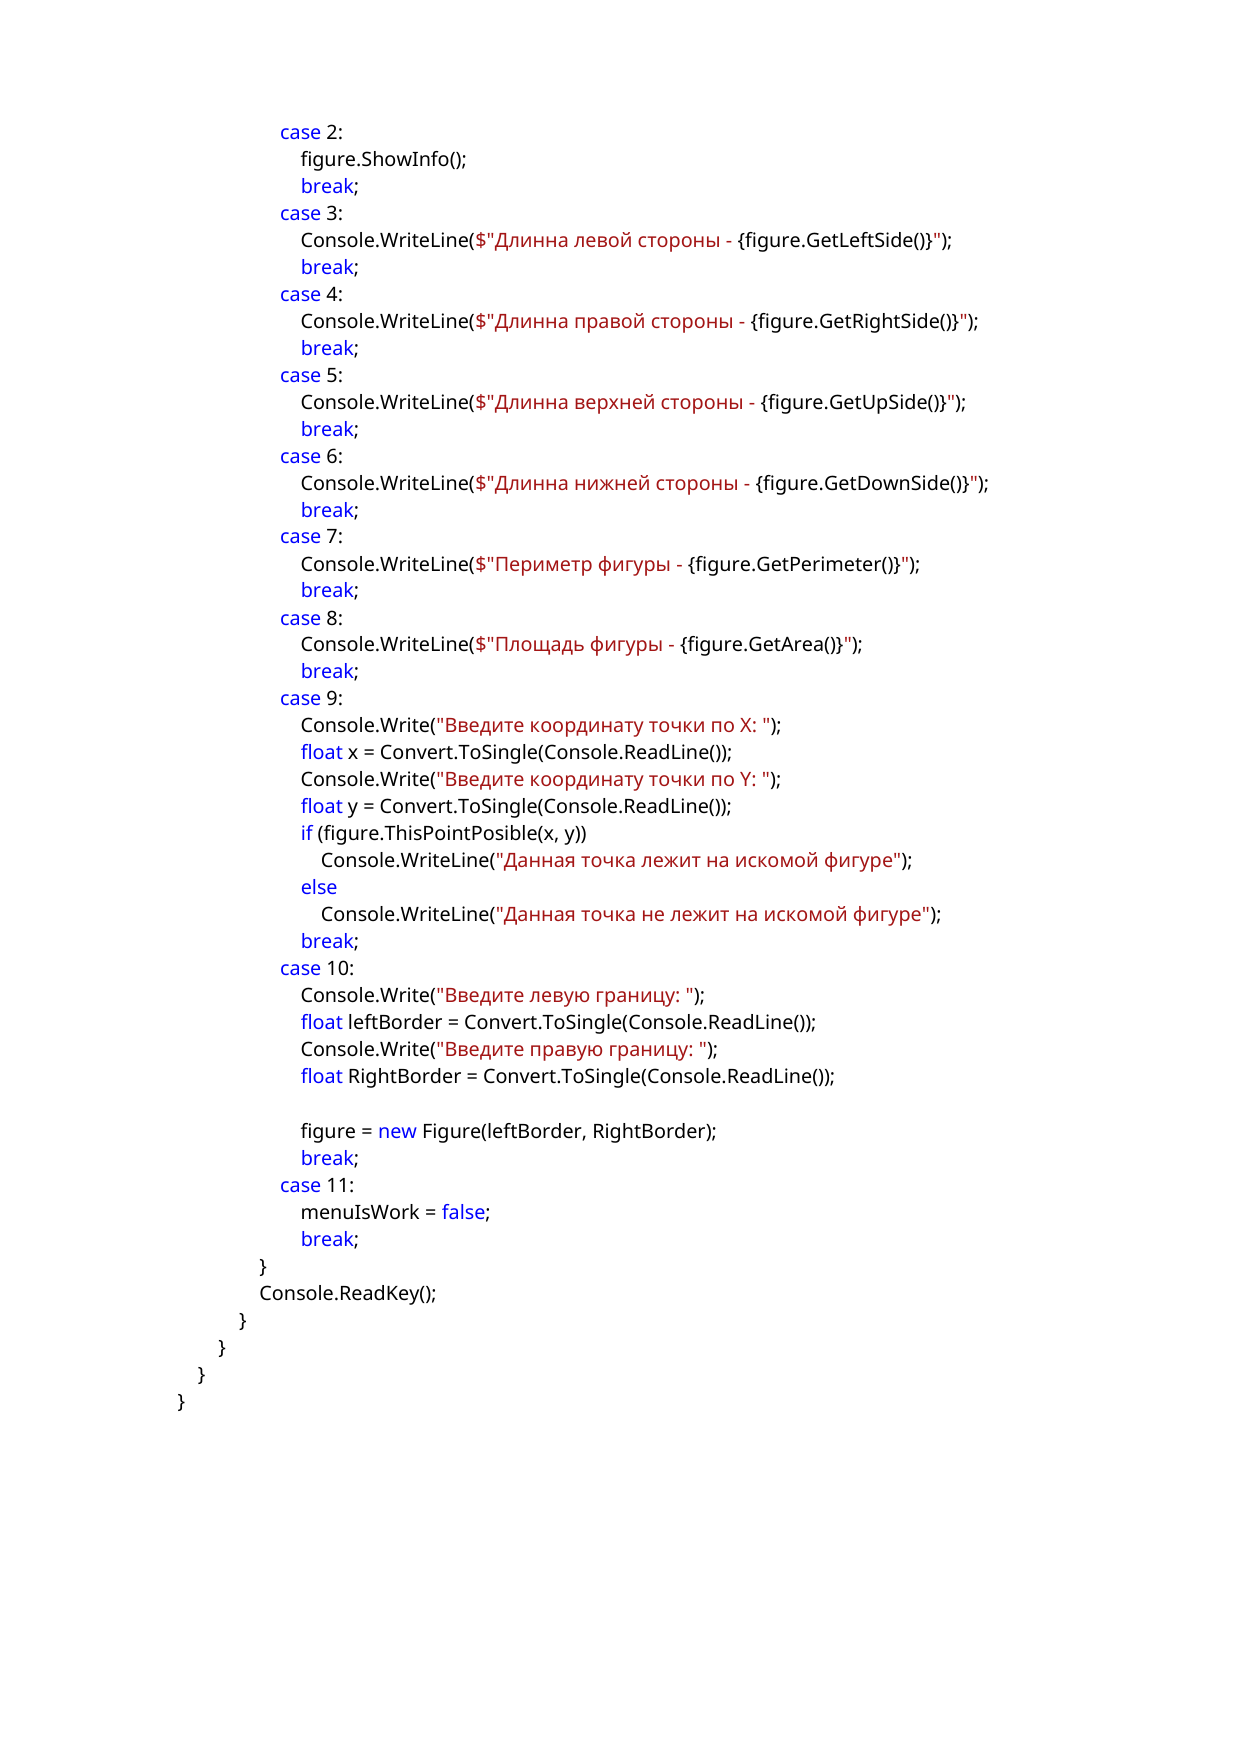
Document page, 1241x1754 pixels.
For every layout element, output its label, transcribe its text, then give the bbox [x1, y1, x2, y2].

text break; [177, 658, 1152, 685]
text case 3: [177, 199, 1152, 226]
text } [177, 1387, 1152, 1414]
text case 8: [177, 604, 1152, 631]
text break; [177, 253, 1152, 280]
text break; [177, 927, 1152, 954]
text } [177, 1306, 1152, 1333]
text break; [177, 415, 1152, 442]
text break; [177, 577, 1152, 604]
text figure = new Figure(leftBorder, RightBorder); [177, 1117, 1152, 1144]
text case 2: [177, 118, 1152, 145]
text Console.Write("Введите координату точки по Y: "); [177, 766, 1152, 793]
text float y = Convert.ToSingle(Console.ReadLine()); [177, 793, 1152, 819]
text float x = Convert.ToSingle(Console.ReadLine()); [177, 739, 1152, 766]
text break; [177, 496, 1152, 523]
text Console.WriteLine($"Длинна левой стороны - {figure.GetLeftSide()}"); [177, 226, 1152, 253]
text float leftBorder = Convert.ToSingle(Console.ReadLine()); [177, 1008, 1152, 1035]
text Console.Write("Введите правую границу: "); [177, 1035, 1152, 1062]
text case 4: [177, 280, 1152, 307]
text Console.WriteLine($"Длинна правой стороны - {figure.GetRightSide()}"); [177, 307, 1152, 334]
text break; [177, 172, 1152, 199]
text if (figure.ThisPointPosible(x, y)) [177, 819, 1152, 847]
text Console.Write("Введите левую границу: "); [177, 981, 1152, 1008]
text Console.WriteLine($"Площадь фигуры - {figure.GetArea()}"); [177, 631, 1152, 658]
text Console.ReadKey(); [177, 1279, 1152, 1306]
text case 11: [177, 1171, 1152, 1198]
text Console.WriteLine("Данная точка лежит на искомой фигуре"); [177, 847, 1152, 873]
text else [177, 873, 1152, 901]
text case 10: [177, 954, 1152, 981]
text case 5: [177, 361, 1152, 388]
text Console.WriteLine($"Длинна верхней стороны - {figure.GetUpSide()}"); [177, 388, 1152, 415]
text } [177, 1333, 1152, 1360]
text case 7: [177, 523, 1152, 550]
text break; [177, 1225, 1152, 1252]
text case 9: [177, 685, 1152, 712]
text float RightBorder = Convert.ToSingle(Console.ReadLine()); [177, 1062, 1152, 1089]
text menuIsWork = false; [177, 1198, 1152, 1225]
text break; [177, 1144, 1152, 1171]
text figure.ShowInfo(); [177, 145, 1152, 172]
text } [177, 1252, 1152, 1279]
text Console.WriteLine($"Периметр фигуры - {figure.GetPerimeter()}"); [177, 550, 1152, 577]
text case 6: [177, 442, 1152, 469]
text break; [177, 334, 1152, 361]
text Console.WriteLine($"Длинна нижней стороны - {figure.GetDownSide()}"); [177, 469, 1152, 496]
text } [177, 1360, 1152, 1387]
text Console.WriteLine("Данная точка не лежит на искомой фигуре"); [177, 901, 1152, 927]
text Console.Write("Введите координату точки по X: "); [177, 712, 1152, 739]
